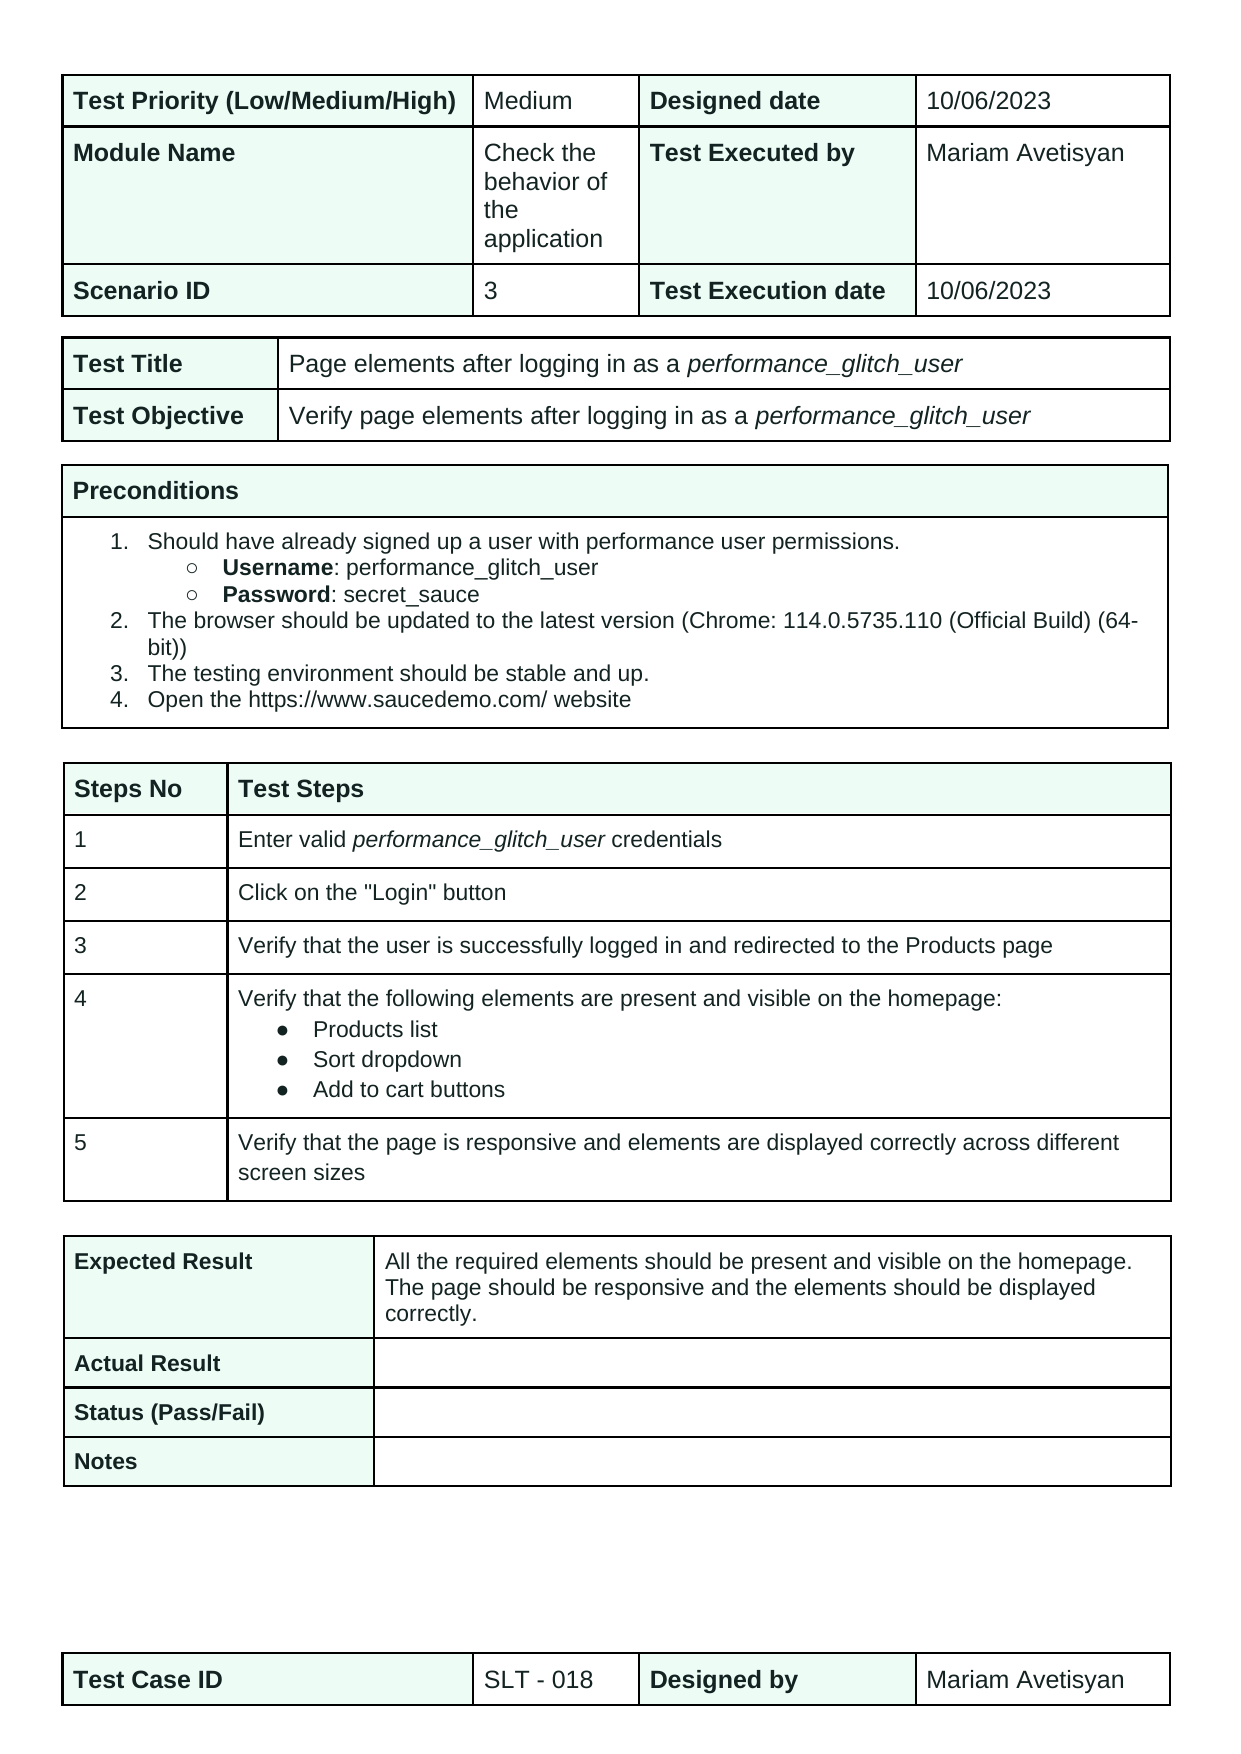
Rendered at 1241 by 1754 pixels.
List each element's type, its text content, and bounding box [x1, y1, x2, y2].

table_header Test Case ID [64, 1654, 472, 1704]
table_cell Test Priority (Low/Medium/High) [64, 76, 472, 125]
table_cell [375, 1389, 1170, 1436]
table_cell Verify that the page is responsive and elements are displayed correctly across different screen sizes [229, 1119, 1170, 1200]
table_cell Module Name [64, 128, 472, 263]
table_cell Actual Result [65, 1339, 373, 1386]
table_header All the required elements should be present and visible on the homepage. The page should be responsive and the elements should be displayed correctly. [375, 1237, 1170, 1337]
table_header Designed by [640, 1654, 915, 1704]
table_header Steps No [65, 764, 226, 813]
table_cell 10/06/2023 [917, 76, 1169, 125]
table_header SLT - 018 [474, 1654, 638, 1704]
table_cell 10/06/2023 [917, 265, 1169, 315]
table_cell Status (Pass/Fail) [65, 1389, 373, 1436]
table_cell 5 [65, 1119, 226, 1200]
table_cell Verify that the following elements are present and visible on the homepage: Products list Sort dropdown Add to cart buttons [229, 975, 1170, 1117]
table_header Expected Result [65, 1237, 373, 1337]
table_cell 3 [474, 265, 638, 315]
table_cell Designed date [640, 76, 915, 125]
table_header Test Title [64, 339, 277, 388]
table_cell Verify page elements after logging in as a performance_glitch_user [279, 390, 1169, 440]
table_cell Mariam Avetisyan [917, 128, 1169, 263]
table_cell [375, 1339, 1170, 1386]
table_cell Enter valid performance_glitch_user credentials [229, 816, 1170, 867]
table_cell 2 [65, 869, 226, 920]
table_cell Notes [65, 1438, 373, 1485]
table_cell [375, 1438, 1170, 1485]
table_cell Click on the "Login" button [229, 869, 1170, 920]
table_cell Test Execution date [640, 265, 915, 315]
table_header Preconditions [63, 466, 1167, 516]
table_header Mariam Avetisyan [917, 1654, 1169, 1704]
table_cell Test Executed by [640, 128, 915, 263]
table_header Test Steps [229, 764, 1170, 813]
table_cell Scenario ID [64, 265, 472, 315]
table_cell 4 [65, 975, 226, 1117]
table_cell Medium [474, 76, 638, 125]
table_cell 1 [65, 816, 226, 867]
table_cell Should have already signed up a user with performance user permissions. Username: performance_glitch_user Password: secret_sauce The browser should be updated to the latest version (Chrome: 114.0.5735.110 (Official Build) (64-bit)) The testing environment should be stable and up. Open the https://www.saucedemo.com/ website [63, 518, 1167, 727]
table_cell 3 [65, 922, 226, 973]
table_cell Verify that the user is successfully logged in and redirected to the Products page [229, 922, 1170, 973]
table_header Page elements after logging in as a performance_glitch_user [279, 339, 1169, 388]
table_cell Check the behavior of the application [474, 128, 638, 263]
table_cell Test Objective [64, 390, 277, 440]
